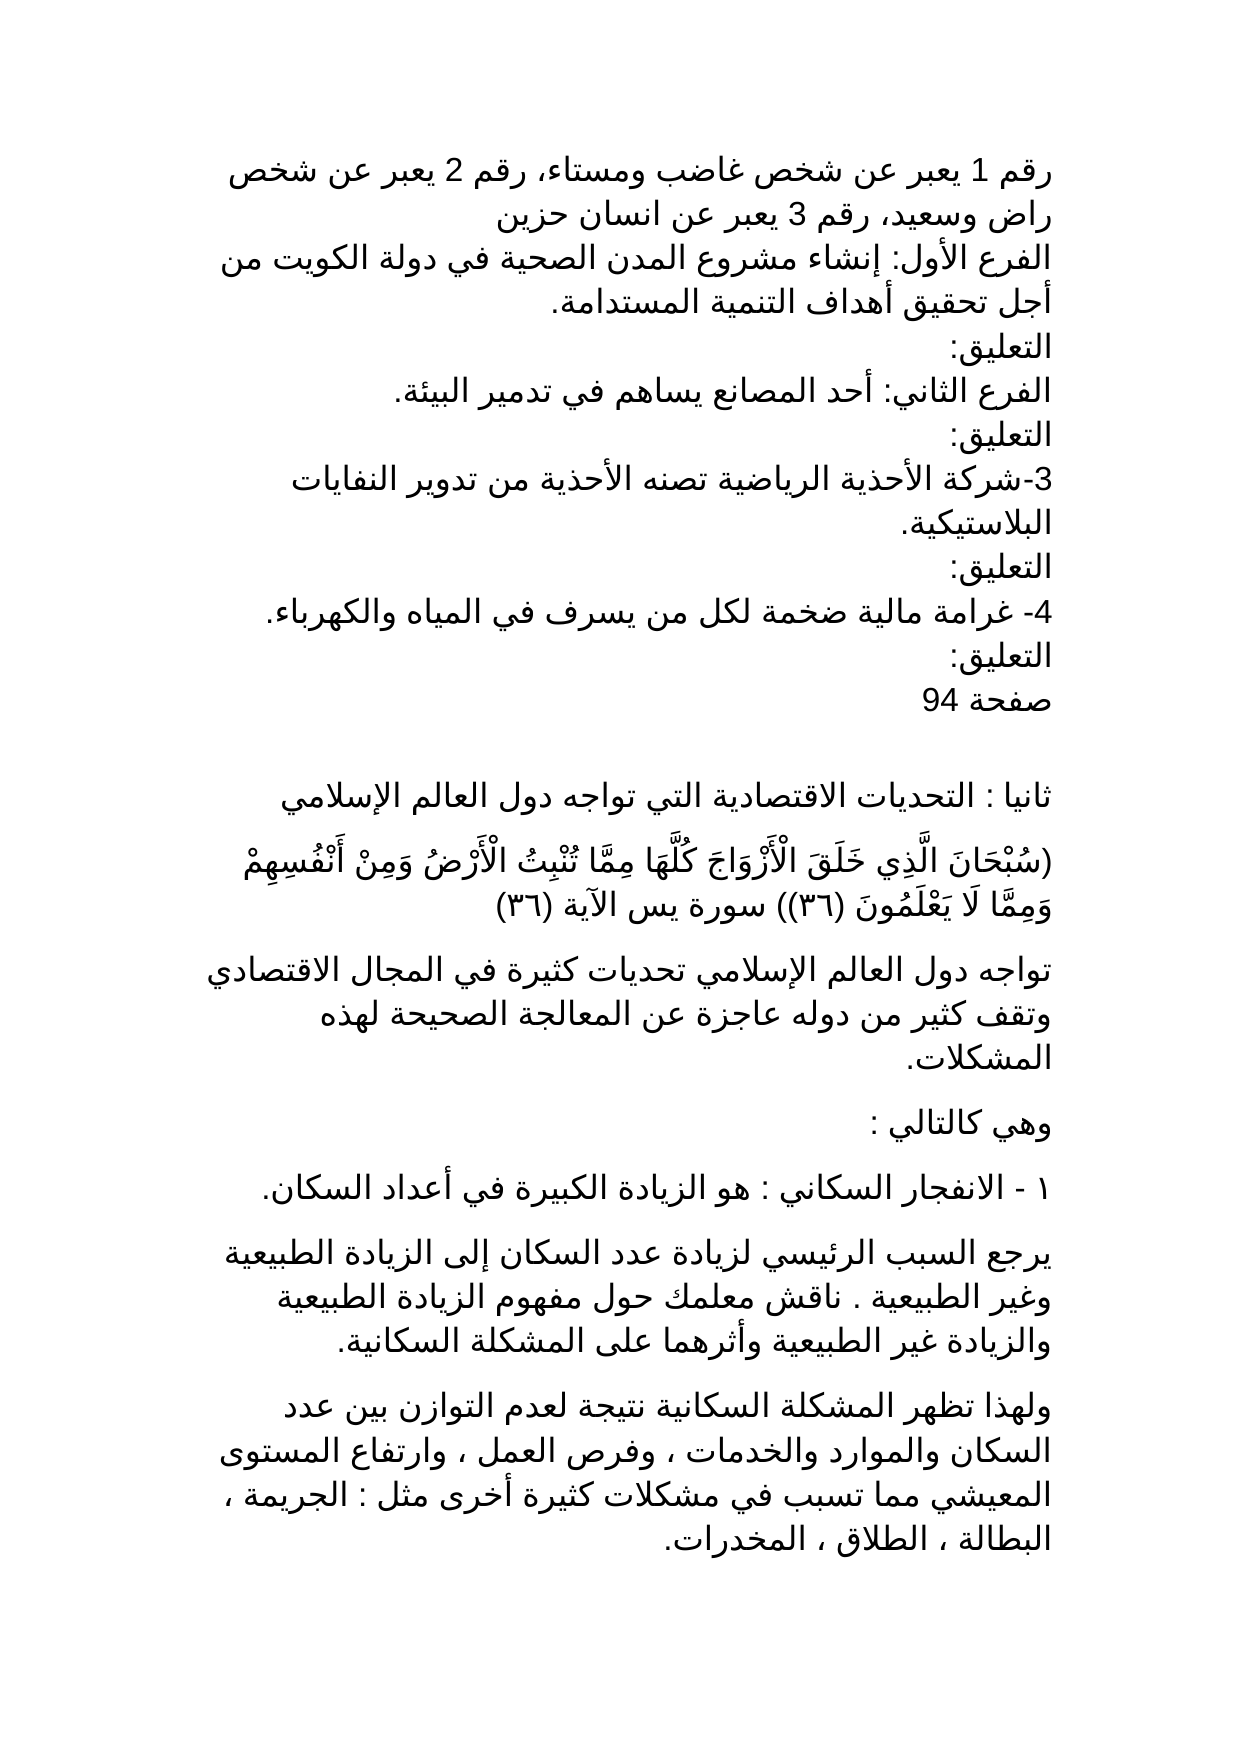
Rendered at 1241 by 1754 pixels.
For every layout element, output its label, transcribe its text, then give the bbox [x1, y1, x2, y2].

text تواجه دول العالم الإسلامي تحديات كثيرة في المجال الاقتصادي وتقف كثير من دوله عاجزة عن المعالجة الصحيحة لهذه المشكلات. [187, 950, 1053, 1077]
text ولهذا تظهر المشكلة السكانية نتيجة لعدم التوازن بين عدد السكان والموارد والخدمات ، وفرص العمل ، وارتفاع المستوى المعيشي مما تسبب في مشكلات كثيرة أخرى مثل : الجريمة ، البطالة ، الطلاق ، المخدرات. [187, 1386, 1053, 1557]
text (سُبْحَانَ الَّذِي خَلَقَ الْأَزْوَاجَ كُلَّهَا مِمَّا تُنْبِتُ الْأَرْضُ وَمِنْ أَنْفُسِهِمْ وَمِمَّا لَا يَعْلَمُونَ (۳٦)) سورة يس الآية (٣٦) [187, 841, 1053, 923]
text وهي كالتالي : [187, 1103, 1053, 1142]
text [187, 150, 1053, 751]
text ثانيا : التحديات الاقتصادية التي تواجه دول العالم الإسلامي [187, 776, 1053, 814]
text يرجع السبب الرئيسي لزيادة عدد السكان إلى الزيادة الطبيعية وغير الطبيعية . ناقش معلمك حول مفهوم الزيادة الطبيعية والزيادة غير الطبيعية وأثرهما على المشكلة السكانية. [187, 1233, 1053, 1360]
text ١ - الانفجار السكاني : هو الزيادة الكبيرة في أعداد السكان. [187, 1168, 1053, 1207]
